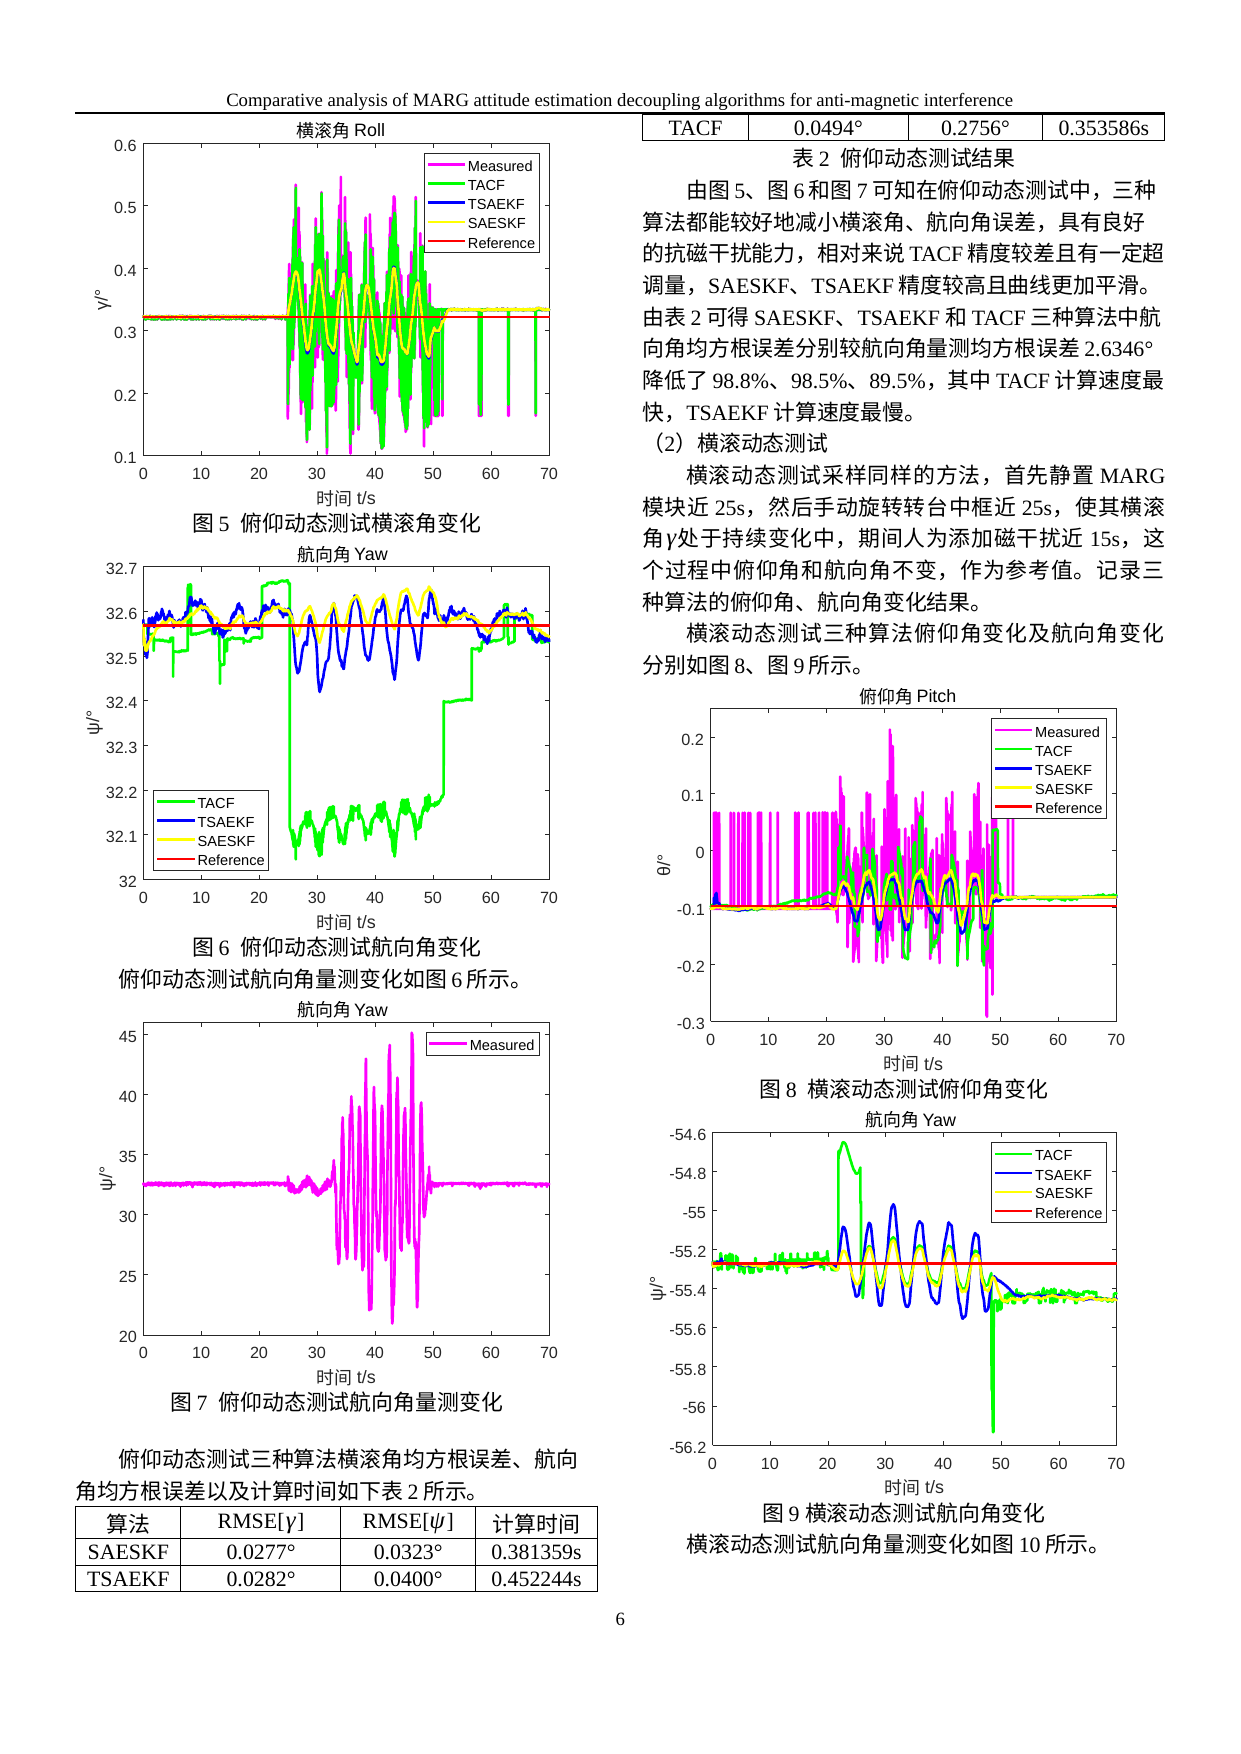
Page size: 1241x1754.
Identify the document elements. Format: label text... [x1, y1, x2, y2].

text 图5 俯仰动态测试横滚角变化 [75, 506, 598, 538]
table_header RMSE[] [181, 1507, 340, 1538]
text 图8 横滚动态测试俯仰角变化 [642, 1072, 1165, 1103]
table_cell 0.381359s [476, 1539, 597, 1564]
table_cell 0.0277° [181, 1539, 340, 1564]
table_cell SAESKF [76, 1539, 180, 1564]
text 俯仰动态测试三种算法横滚角均方根误差、航向角均方根误差以及计算时间如下表2所示。 [75, 1442, 598, 1506]
table_cell 0.0400° [341, 1566, 475, 1591]
text 图7 俯仰动态测试航向角量测变化 [75, 1385, 598, 1417]
text 横滚动态测试采样同样的方法，首先静置MARG模块近25s，然后手动旋转转台中框近25s，使其横滚角处于持续变化中，期间人为添加磁干扰近15s，这个过程中俯仰角和航向角不变，作为参考值。记录三种算法的俯仰角、航向角变化结果。 [642, 458, 1165, 616]
text 俯仰动态测试航向角量测变化如图6所示。 [75, 962, 598, 993]
text 表2 俯仰动态测试结果 [642, 141, 1165, 173]
table_header RMSE[] [341, 1507, 475, 1538]
table_cell TSAEKF [76, 1566, 180, 1591]
table_cell 0.452244s [476, 1566, 597, 1591]
table_header 计算时间 [476, 1507, 597, 1538]
table_cell 0.0282° [181, 1566, 340, 1591]
table_cell TACF [643, 115, 748, 140]
text 横滚动态测试航向角量测变化如图10所示。 [642, 1527, 1165, 1559]
table_header 算法 [76, 1507, 180, 1538]
text 由图5、图6和图7可知在俯仰动态测试中，三种算法都能较好地减小横滚角、航向角误差，具有良好的抗磁干扰能力，相对来说TACF精度较差且有一定超调量，SAESKF、TSAEKF精度较高且曲线更加平滑。由表2可得SAESKF、TSAEKF 和TACF三种算法中航向角均方根误差分别较航向角量测均方根误差2.6346°降低了98.8%、98.5%、89.5%，其中TACF计算速度最快，TSAEKF计算速度最慢。 [642, 173, 1165, 426]
text 图6 俯仰动态测试航向角变化 [75, 930, 598, 962]
text 横滚动态测试三种算法俯仰角变化及航向角变化分别如图8、图9所示。 [642, 616, 1165, 679]
table_cell 0.0494° [749, 115, 908, 140]
table_cell 0.353586s [1043, 115, 1164, 140]
text 图9 横滚动态测试航向角变化 [642, 1496, 1165, 1527]
table_cell 0.2756° [909, 115, 1042, 140]
table_cell 0.0323° [341, 1539, 475, 1564]
text （2）横滚动态测试 [642, 426, 1165, 458]
